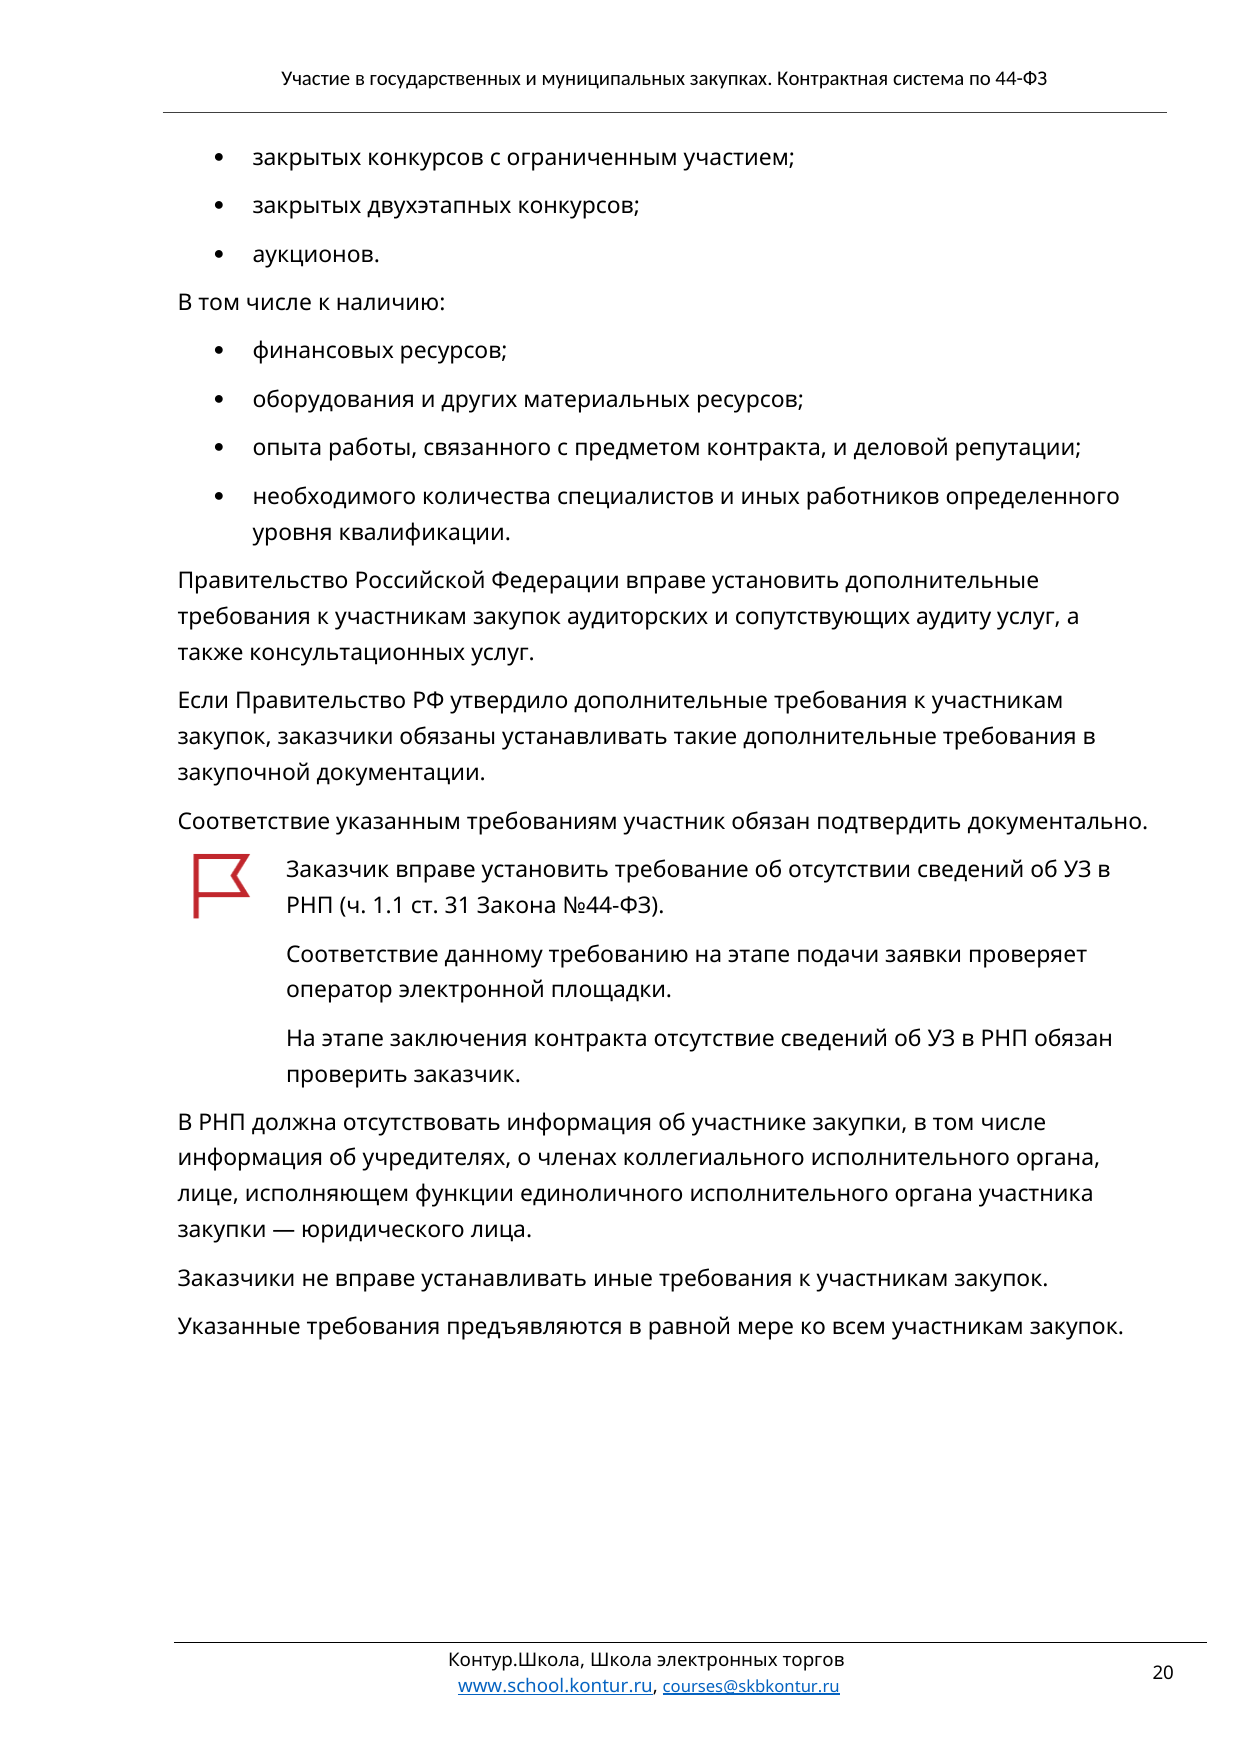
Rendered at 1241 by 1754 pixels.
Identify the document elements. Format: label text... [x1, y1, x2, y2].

text закрытых конкурсов с ограниченным участием; [215, 141, 1152, 172]
text Заказчики не вправе устанавливать иные требования к участникам закупок. [177, 1262, 1152, 1293]
table_header [177, 841, 274, 1093]
table_header Заказчик вправе установить требование об отсутствии сведений об УЗ в РНП (ч. 1.1 ст. 31 Закона №44-ФЗ). Соответствие данному требованию на этапе подачи заявки проверяет оператор электронной площадки. На этапе заключения контракта отсутствие сведений об УЗ в РНП обязан проверить заказчик. [275, 841, 1136, 1093]
text В том числе к наличию: [177, 286, 1152, 317]
text Указанные требования предъявляются в равной мере ко всем участникам закупок. [177, 1310, 1152, 1341]
text аукционов. [215, 237, 1152, 269]
text закрытых двухэтапных конкурсов; [215, 189, 1152, 220]
text Правительство Российской Федерации вправе установить дополнительные требования к участникам закупок аудиторских и сопутствующих аудиту услуг, а также консультационных услуг. [177, 564, 1152, 667]
picture [188, 840, 264, 924]
text необходимого количества специалистов и иных работников определенного уровня квалификации. [215, 480, 1152, 547]
text Если Правительство РФ утвердило дополнительные требования к участникам закупок, заказчики обязаны устанавливать такие дополнительные требования в закупочной документации. [177, 684, 1152, 787]
text финансовых ресурсов; [215, 334, 1152, 366]
text оборудования и других материальных ресурсов; [215, 383, 1152, 414]
text Соответствие указанным требованиям участник обязан подтвердить документально. [177, 805, 1152, 836]
text опыта работы, связанного с предметом контракта, и деловой репутации; [215, 431, 1152, 462]
text В РНП должна отсутствовать информация об участнике закупки, в том числе информация об учредителях, о членах коллегиального исполнительного органа, лице, исполняющем функции единоличного исполнительного органа участника закупки — юридического лица. [177, 1105, 1152, 1244]
